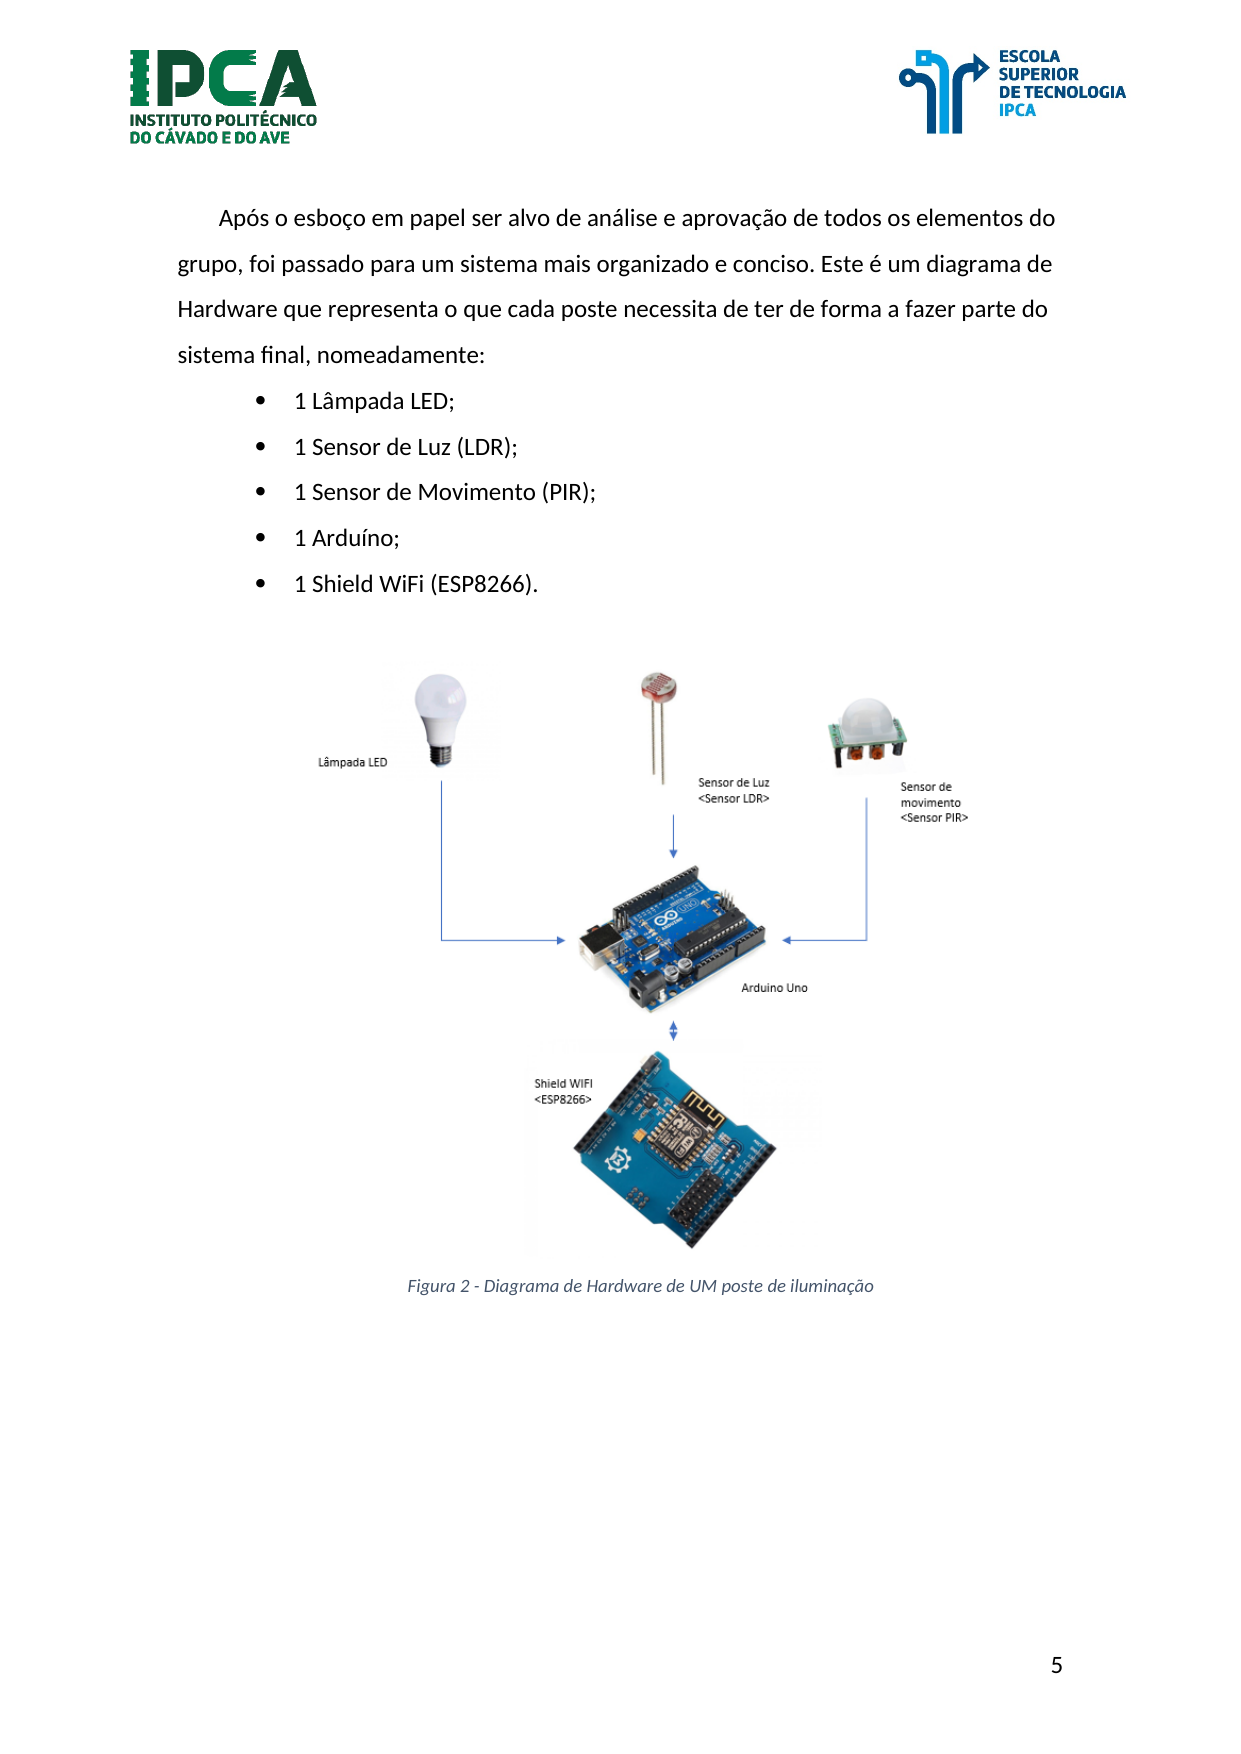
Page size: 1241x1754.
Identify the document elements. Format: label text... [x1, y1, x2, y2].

list 1 Shield WiFi (ESP8266). [256, 568, 1063, 598]
list 1 Sensor de Luz (LDR); [256, 431, 1063, 461]
list 1 Lâmpada LED; [256, 385, 1063, 416]
picture [308, 659, 973, 1259]
list 1 Arduíno; [256, 522, 1063, 553]
picture [896, 46, 1132, 138]
list 1 Sensor de Movimento (PIR); [256, 477, 1063, 507]
picture [126, 46, 318, 144]
text Após o esboço em papel ser alvo de análise e aprovação de todos os elementos do grupo, foi passado para um sistema mais organizado e conciso. Este é um diagrama de Hardware que representa o que cada poste necessita de ter de forma a fazer parte do sistema final, nomeadamente: [177, 202, 1063, 370]
